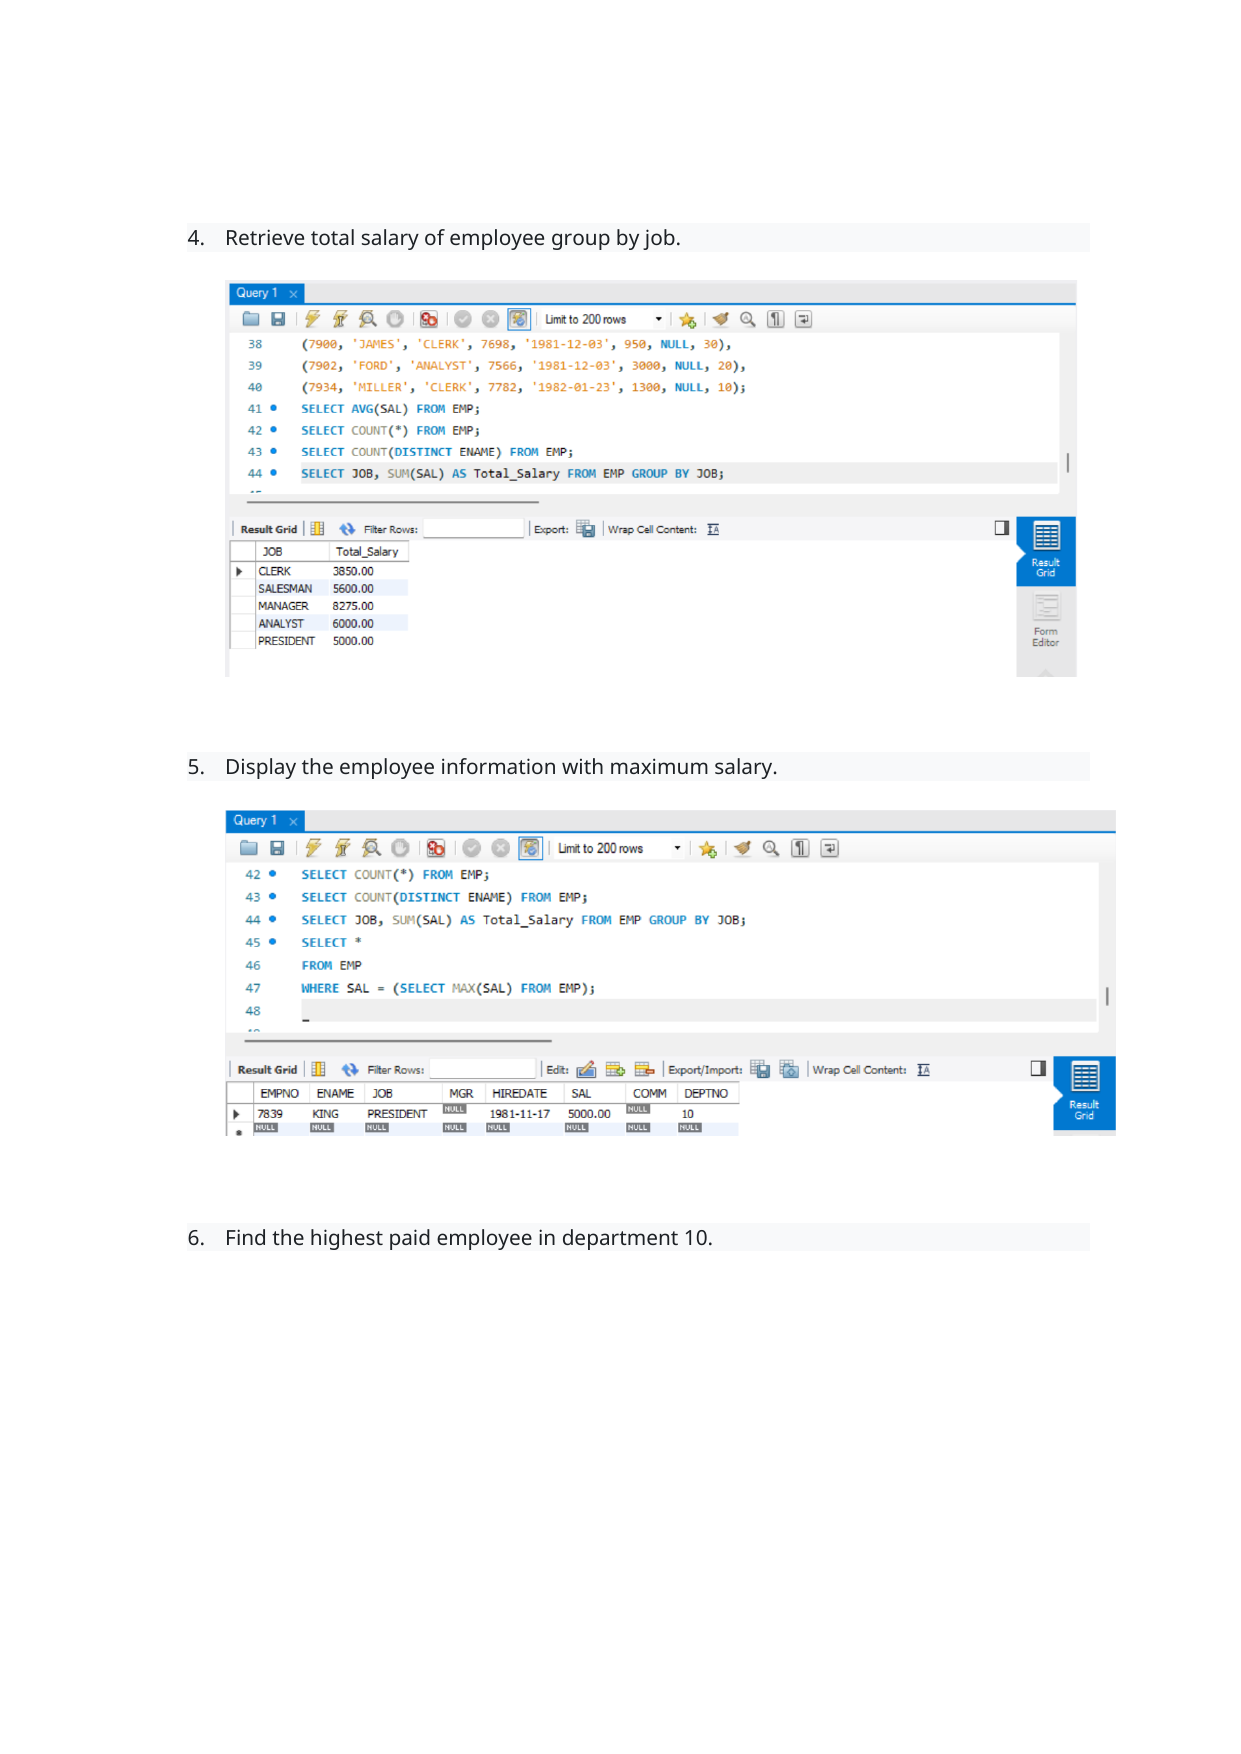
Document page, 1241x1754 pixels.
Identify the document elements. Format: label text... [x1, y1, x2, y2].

picture [225, 280, 1078, 677]
list Find the highest paid employee in department 10. [187, 1223, 1090, 1251]
list Display the employee information with maximum salary. [187, 752, 1090, 781]
list Retrieve total salary of employee group by job. [187, 223, 1090, 252]
picture [225, 810, 1116, 1136]
